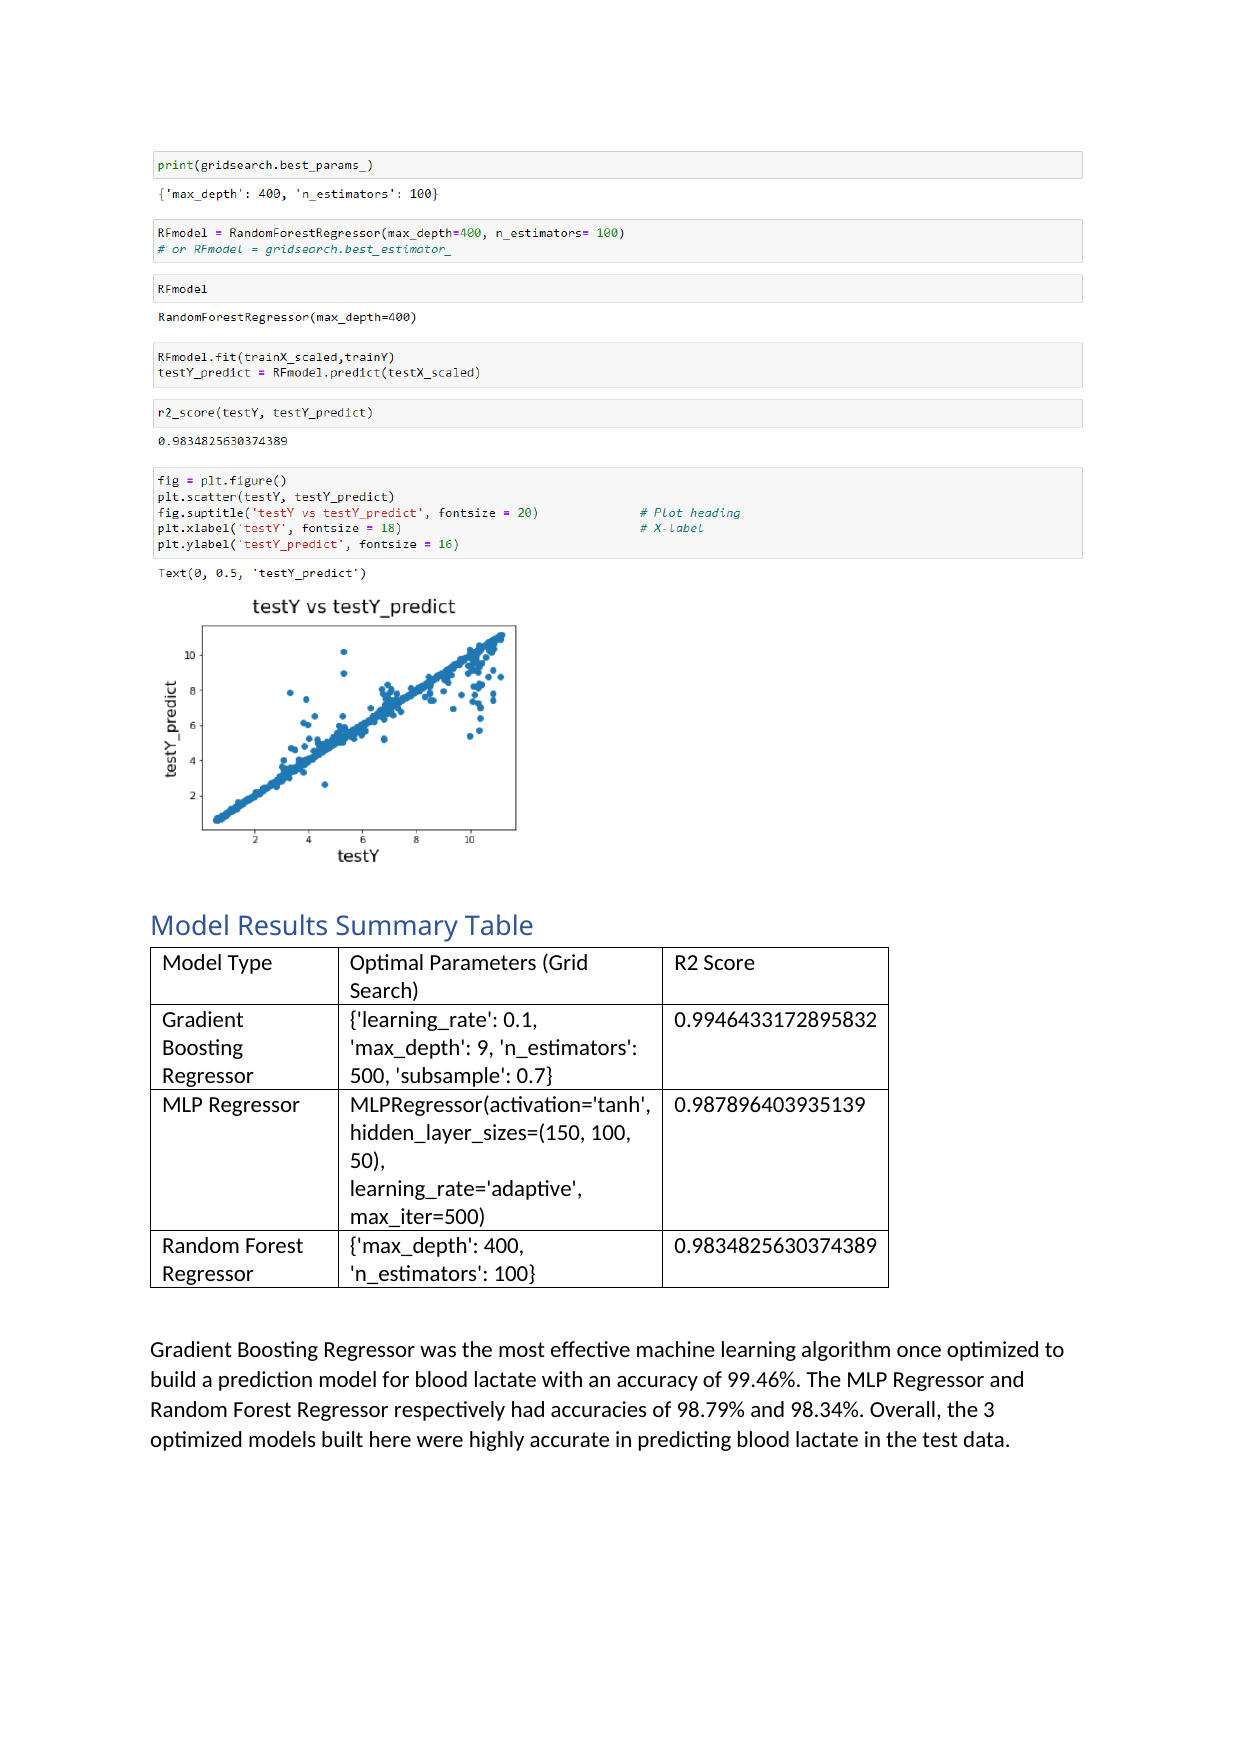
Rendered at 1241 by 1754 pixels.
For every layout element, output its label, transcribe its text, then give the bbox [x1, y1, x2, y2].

subtitle Model Results Summary Table [150, 907, 1090, 944]
table_cell {'learning_rate': 0.1, 'max_depth': 9, 'n_estimators': 500, 'subsample': 0.7} [339, 1005, 662, 1089]
table_header Optimal Parameters (Grid Search) [339, 948, 662, 1004]
table_cell 0.9834825630374389 [663, 1231, 888, 1287]
table_cell Gradient Boosting Regressor [151, 1005, 338, 1089]
table_cell Random Forest Regressor [151, 1231, 338, 1287]
table_cell 0.9946433172895832 [663, 1005, 888, 1089]
table_cell {'max_depth': 400, 'n_estimators': 100} [339, 1231, 662, 1287]
picture [150, 150, 1091, 888]
table_cell 0.987896403935139 [663, 1090, 888, 1230]
text Gradient Boosting Regressor was the most effective machine learning algorithm once optimized to build a prediction model for blood lactate with an accuracy of 99.46%. The MLP Regressor and Random Forest Regressor respectively had accuracies of 98.79% and 98.34%. Overall, the 3 optimized models built here were highly accurate in predicting blood lactate in the test data. [150, 1335, 1090, 1454]
table_cell MLP Regressor [151, 1090, 338, 1230]
table_header Model Type [151, 948, 338, 1004]
table_cell MLPRegressor(activation='tanh', hidden_layer_sizes=(150, 100, 50), learning_rate='adaptive', max_iter=500) [339, 1090, 662, 1230]
table_header R2 Score [663, 948, 888, 1004]
